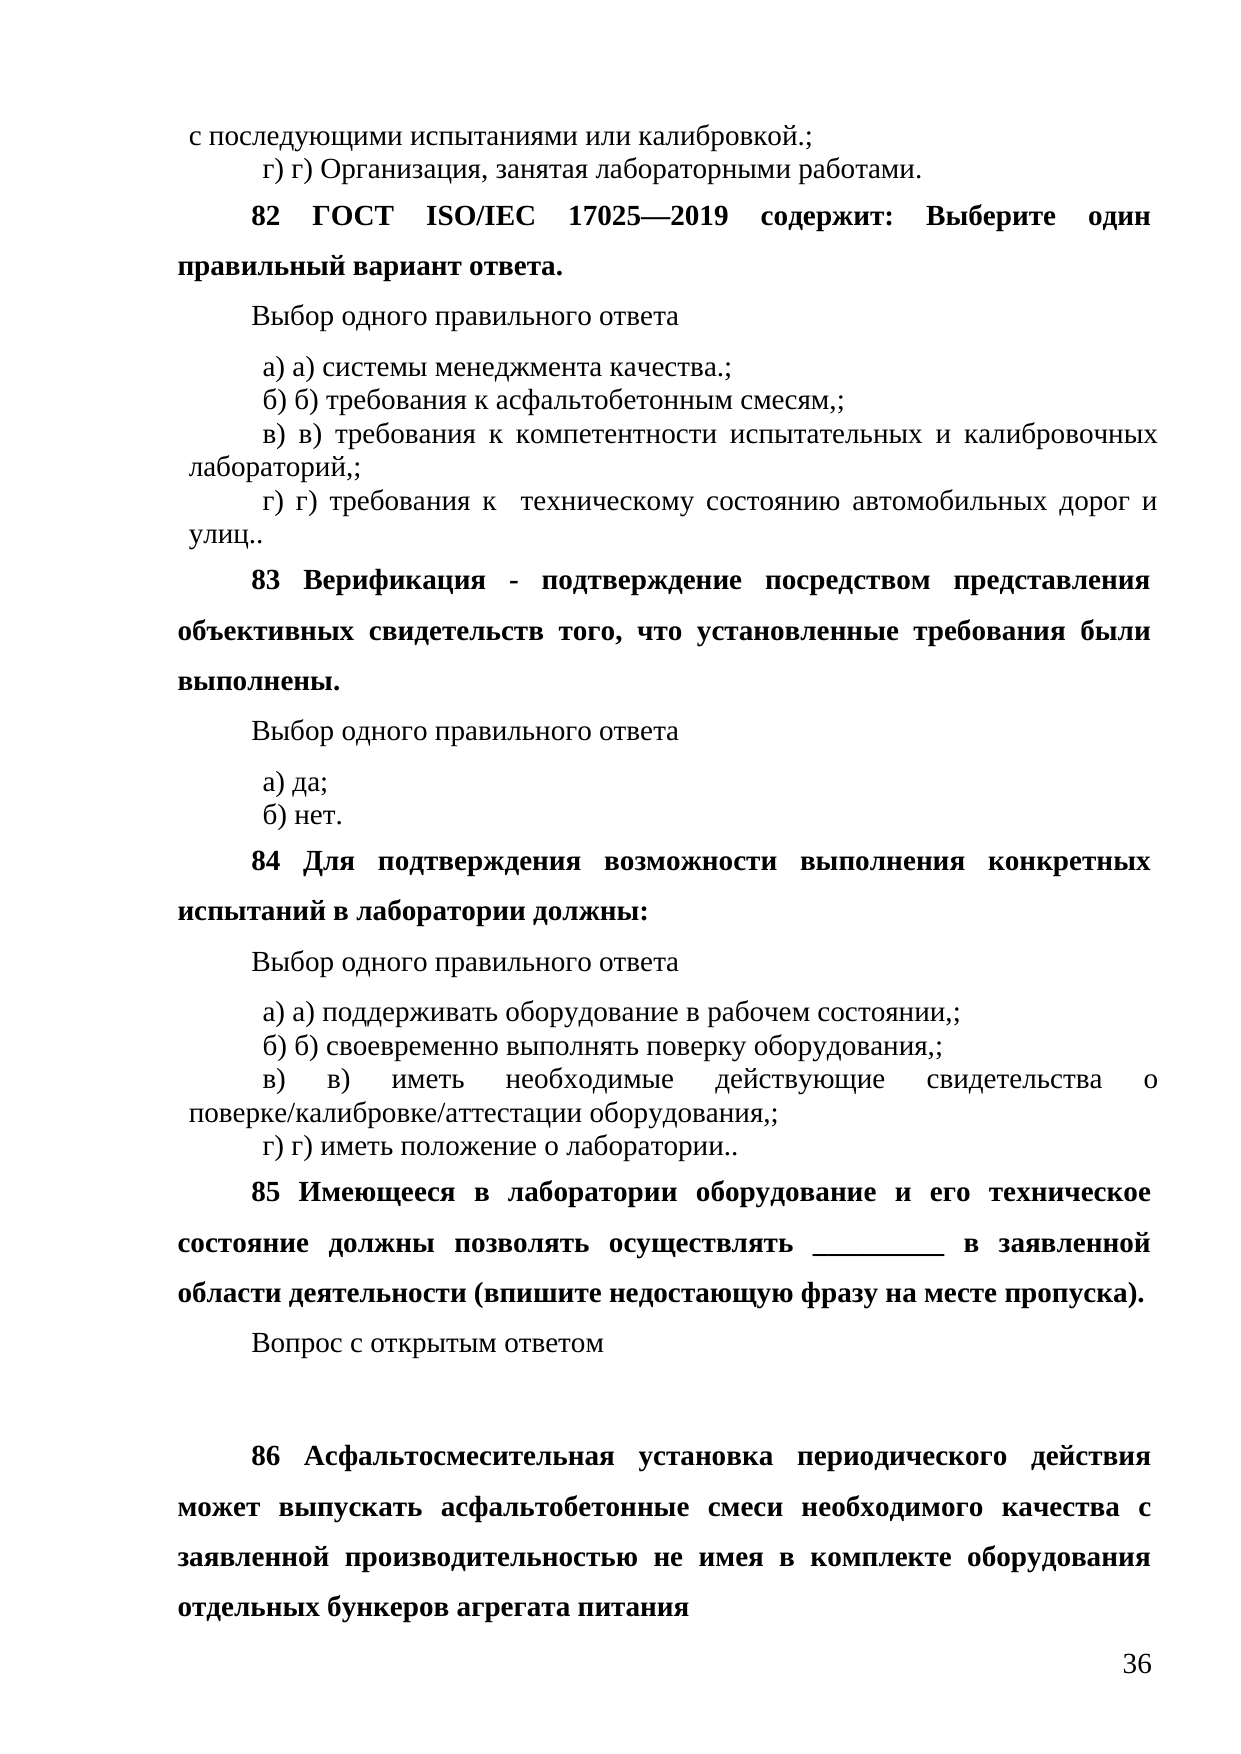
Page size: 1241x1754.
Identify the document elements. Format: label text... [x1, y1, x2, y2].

table_cell в) в) иметь необходимые действующие свидетельства о поверке/калибровке/аттестации оборудования,; [177, 1061, 1170, 1128]
table_cell в) в) требования к компетентности испытательных и калибровочных лабораторий,; [177, 416, 1170, 483]
text 84 Для подтверждения возможности выполнения конкретных испытаний в лаборатории должны: [177, 843, 1152, 927]
text 83 Верификация - подтверждение посредством представления объективных свидетельств того, что установленные требования были выполнены. [177, 562, 1152, 697]
table_header a) да; [177, 764, 1170, 797]
table_cell г) г) Организация, занятая лабораторными работами. [177, 152, 1170, 185]
text Вопрос с открытым ответом [177, 1325, 1152, 1359]
text 86 Асфальтосмесительная установка периодического действия может выпускать асфальтобетонные смеси необходимого качества с заявленной производительностью не имея в комплекте оборудования отдельных бункеров агрегата питания [177, 1438, 1152, 1623]
table_cell г) г) иметь положение о лаборатории.. [177, 1128, 1170, 1162]
table_cell б) б) своевременно выполнять поверку оборудования,; [177, 1028, 1170, 1061]
text Выбор одного правильного ответа [177, 298, 1152, 332]
text 85 Имеющееся в лаборатории оборудование и его техническое состояние должны позволять осуществлять _________ в заявленной области деятельности (впишите недостающую фразу на месте пропуска). [177, 1174, 1152, 1308]
table_header a) а) поддерживать оборудование в рабочем состоянии,; [177, 994, 1170, 1028]
text Выбор одного правильного ответа [177, 713, 1152, 747]
table_cell б) б) требования к асфальтобетонным смесям,; [177, 382, 1170, 416]
table_header a) а) системы менеджмента качества.; [177, 349, 1170, 382]
text Выбор одного правильного ответа [177, 944, 1152, 977]
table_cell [177, 118, 1170, 152]
text 82 ГОСТ ISO/IEC 17025—2019 содержит: Выберите один правильный вариант ответа. [177, 198, 1152, 282]
table_cell б) нет. [177, 797, 1170, 831]
table_cell г) г) требования к техническому состоянию автомобильных дорог и улиц.. [177, 483, 1170, 550]
